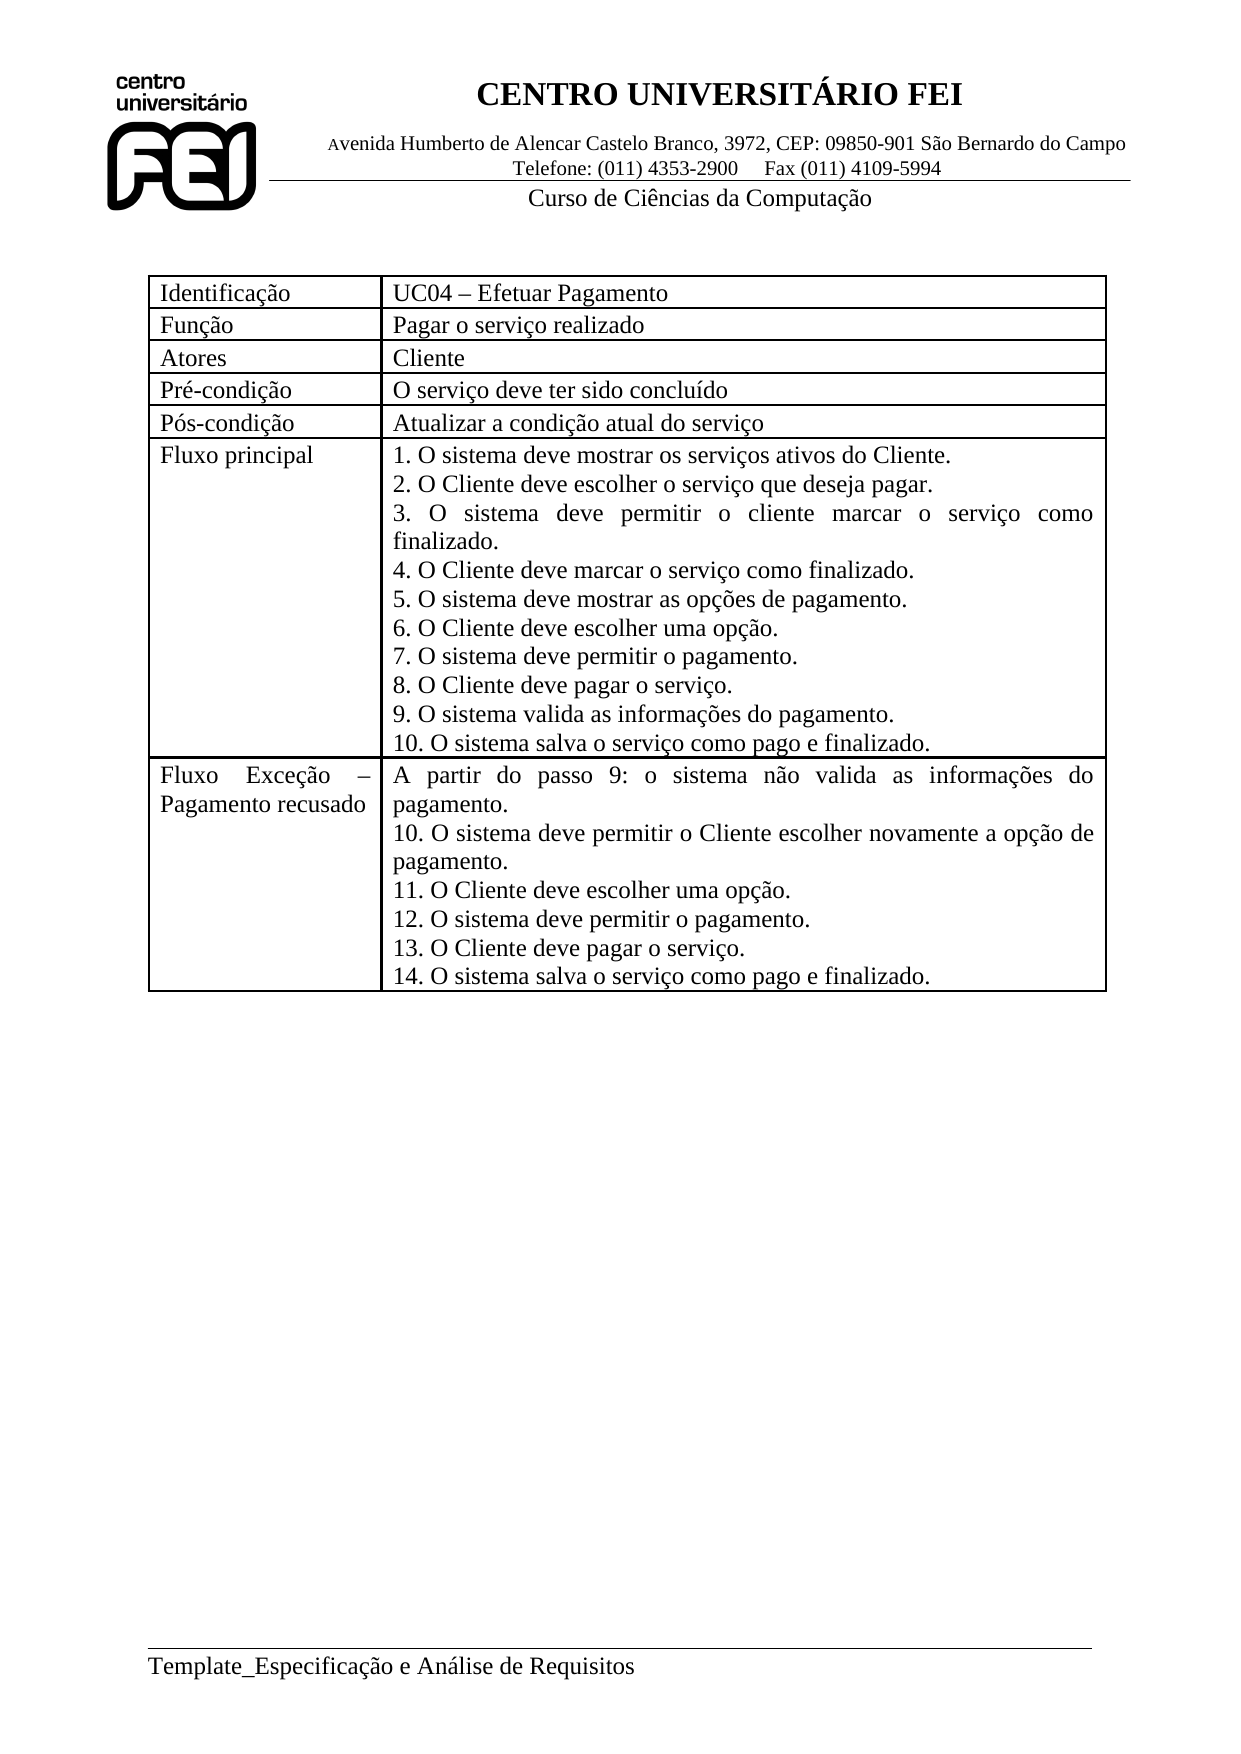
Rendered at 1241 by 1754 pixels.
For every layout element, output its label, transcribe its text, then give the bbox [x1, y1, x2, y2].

table_cell A partir do passo 9: o sistema não valida as informações do pagamento. 10. O sistema deve permitir o Cliente escolher novamente a opção de pagamento. 11. O Cliente deve escolher uma opção. 12. O sistema deve permitir o pagamento. 13. O Cliente deve pagar o serviço. 14. O sistema salva o serviço como pago e finalizado. [383, 759, 1105, 990]
table_cell Atores [150, 341, 380, 372]
table_cell Pagar o serviço realizado [383, 309, 1105, 339]
table_cell Fluxo Exceção – Pagamento recusado [150, 759, 380, 990]
table_cell Fluxo principal [150, 439, 380, 756]
table_cell O serviço deve ter sido concluído [383, 374, 1105, 404]
table_header UC04 – Efetuar Pagamento [383, 277, 1105, 307]
table_cell Cliente [383, 341, 1105, 372]
table_header Identificação [150, 277, 380, 307]
table_cell Função [150, 309, 380, 339]
table_cell Pós-condição [150, 406, 380, 437]
table_cell 1. O sistema deve mostrar os serviços ativos do Cliente. 2. O Cliente deve escolher o serviço que deseja pagar. 3. O sistema deve permitir o cliente marcar o serviço como finalizado. 4. O Cliente deve marcar o serviço como finalizado. 5. O sistema deve mostrar as opções de pagamento. 6. O Cliente deve escolher uma opção. 7. O sistema deve permitir o pagamento. 8. O Cliente deve pagar o serviço. 9. O sistema valida as informações do pagamento. 10. O sistema salva o serviço como pago e finalizado. [383, 439, 1105, 756]
table_cell Atualizar a condição atual do serviço [383, 406, 1105, 437]
picture [102, 73, 260, 213]
table_cell Pré-condição [150, 374, 380, 404]
